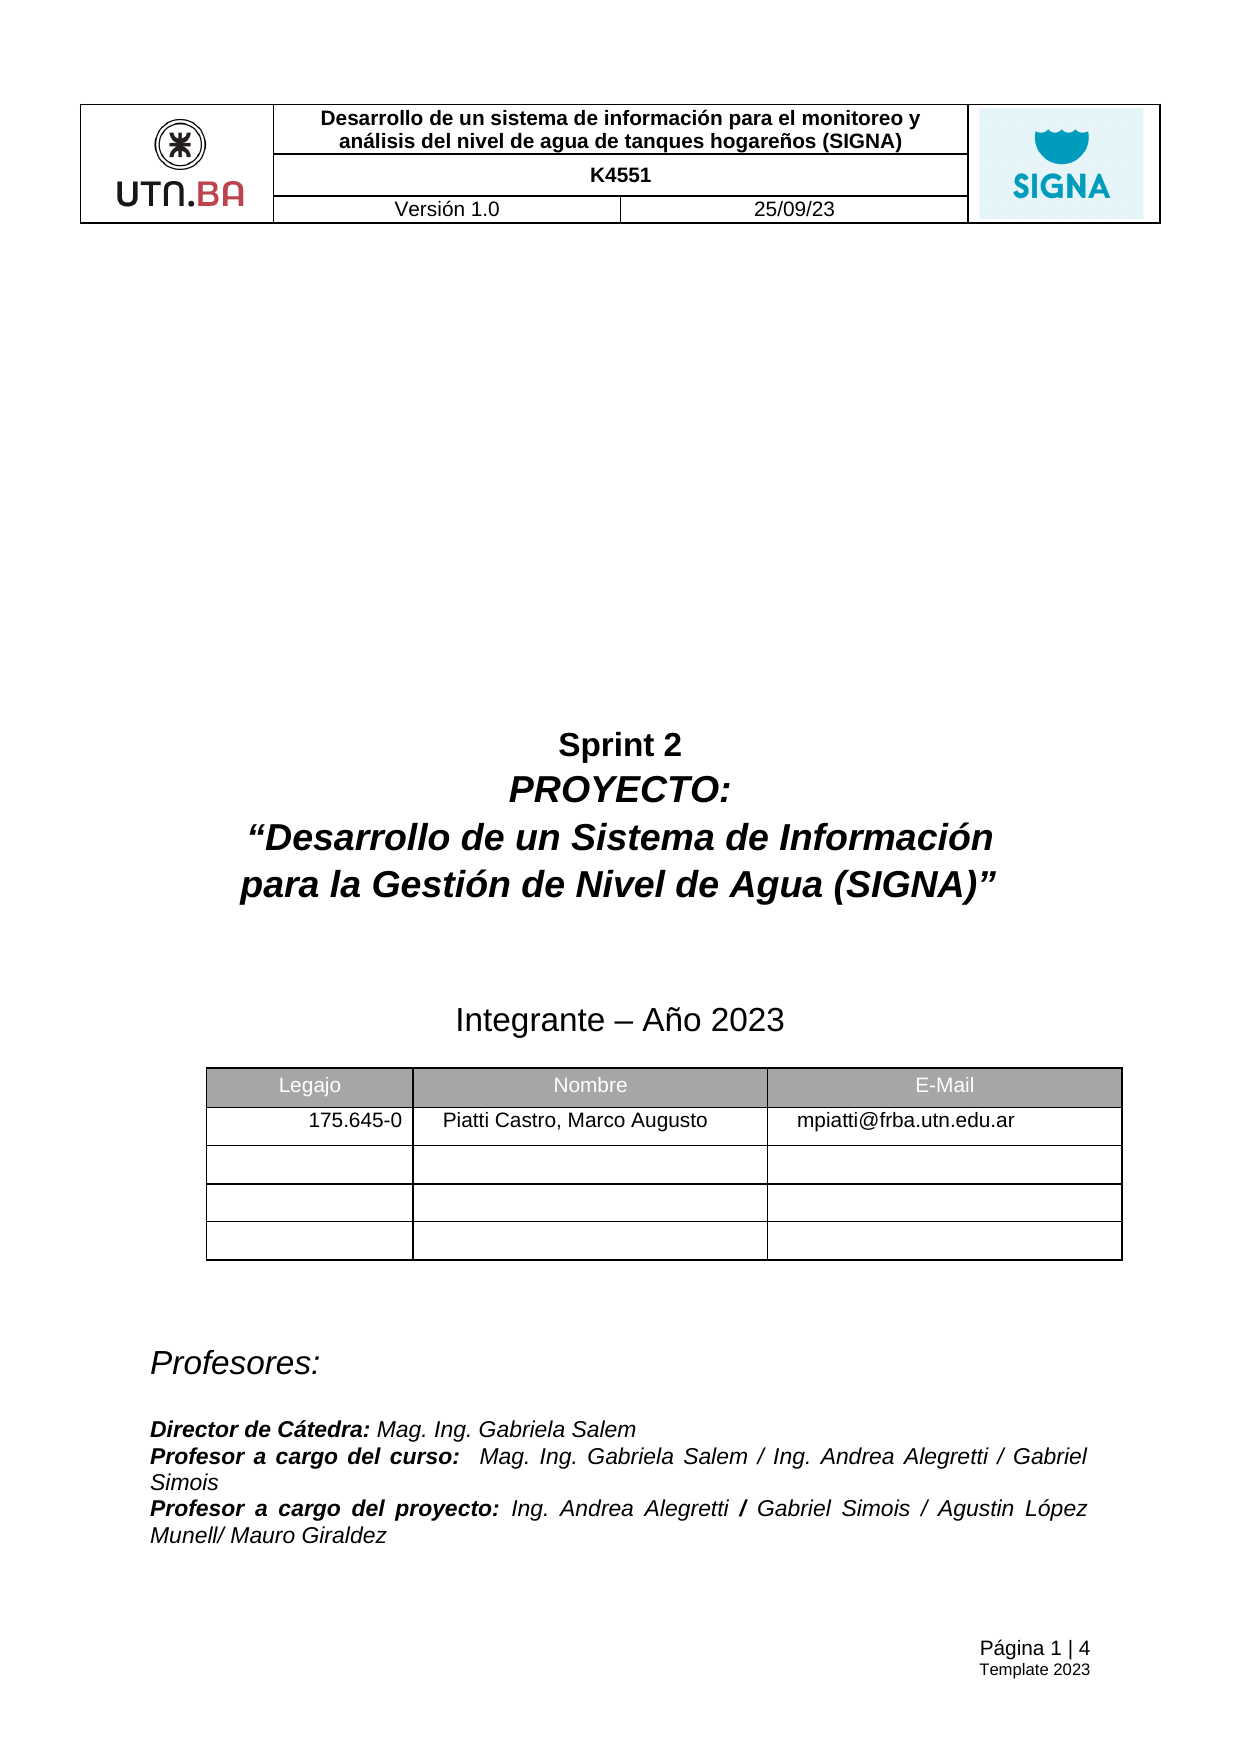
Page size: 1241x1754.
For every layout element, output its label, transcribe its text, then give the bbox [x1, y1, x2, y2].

table_cell [768, 1146, 1121, 1183]
table_header Legajo [207, 1069, 412, 1107]
picture [106, 115, 248, 212]
table_cell [768, 1185, 1121, 1221]
table_cell Piatti Castro, Marco Augusto [414, 1108, 767, 1145]
text Director de Cátedra: Mag. Ing. Gabriela Salem [150, 1416, 1090, 1443]
table_cell [207, 1222, 412, 1259]
table_cell [414, 1146, 767, 1183]
table_cell mpiatti@frba.utn.edu.ar [768, 1108, 1121, 1145]
text PROYECTO: [150, 768, 1090, 811]
table_header Nombre [414, 1069, 767, 1107]
text Sprint 2 [150, 725, 1090, 763]
text Profesor a cargo del curso: Mag. Ing. Gabriela Salem / Ing. Andrea Alegretti / Gabriel Simois [150, 1443, 1090, 1495]
table_cell [768, 1222, 1121, 1259]
text Profesores: [150, 1343, 1090, 1381]
text Profesor a cargo del proyecto: Ing. Andrea Alegretti / Gabriel Simois / Agustin López Munell/ Mauro Giraldez [150, 1495, 1090, 1548]
text para la Gestión de Nivel de Agua (SIGNA)” [150, 862, 1090, 905]
text Integrante – Año 2023 [150, 1000, 1090, 1038]
text “Desarrollo de un Sistema de Información [150, 815, 1090, 858]
table_cell 175.645-0 [207, 1108, 412, 1145]
table_header E-Mail [768, 1069, 1121, 1107]
picture [979, 108, 1144, 219]
table_cell [207, 1185, 412, 1221]
table_cell [207, 1146, 412, 1183]
table_cell [414, 1222, 767, 1259]
table_cell [414, 1185, 767, 1221]
